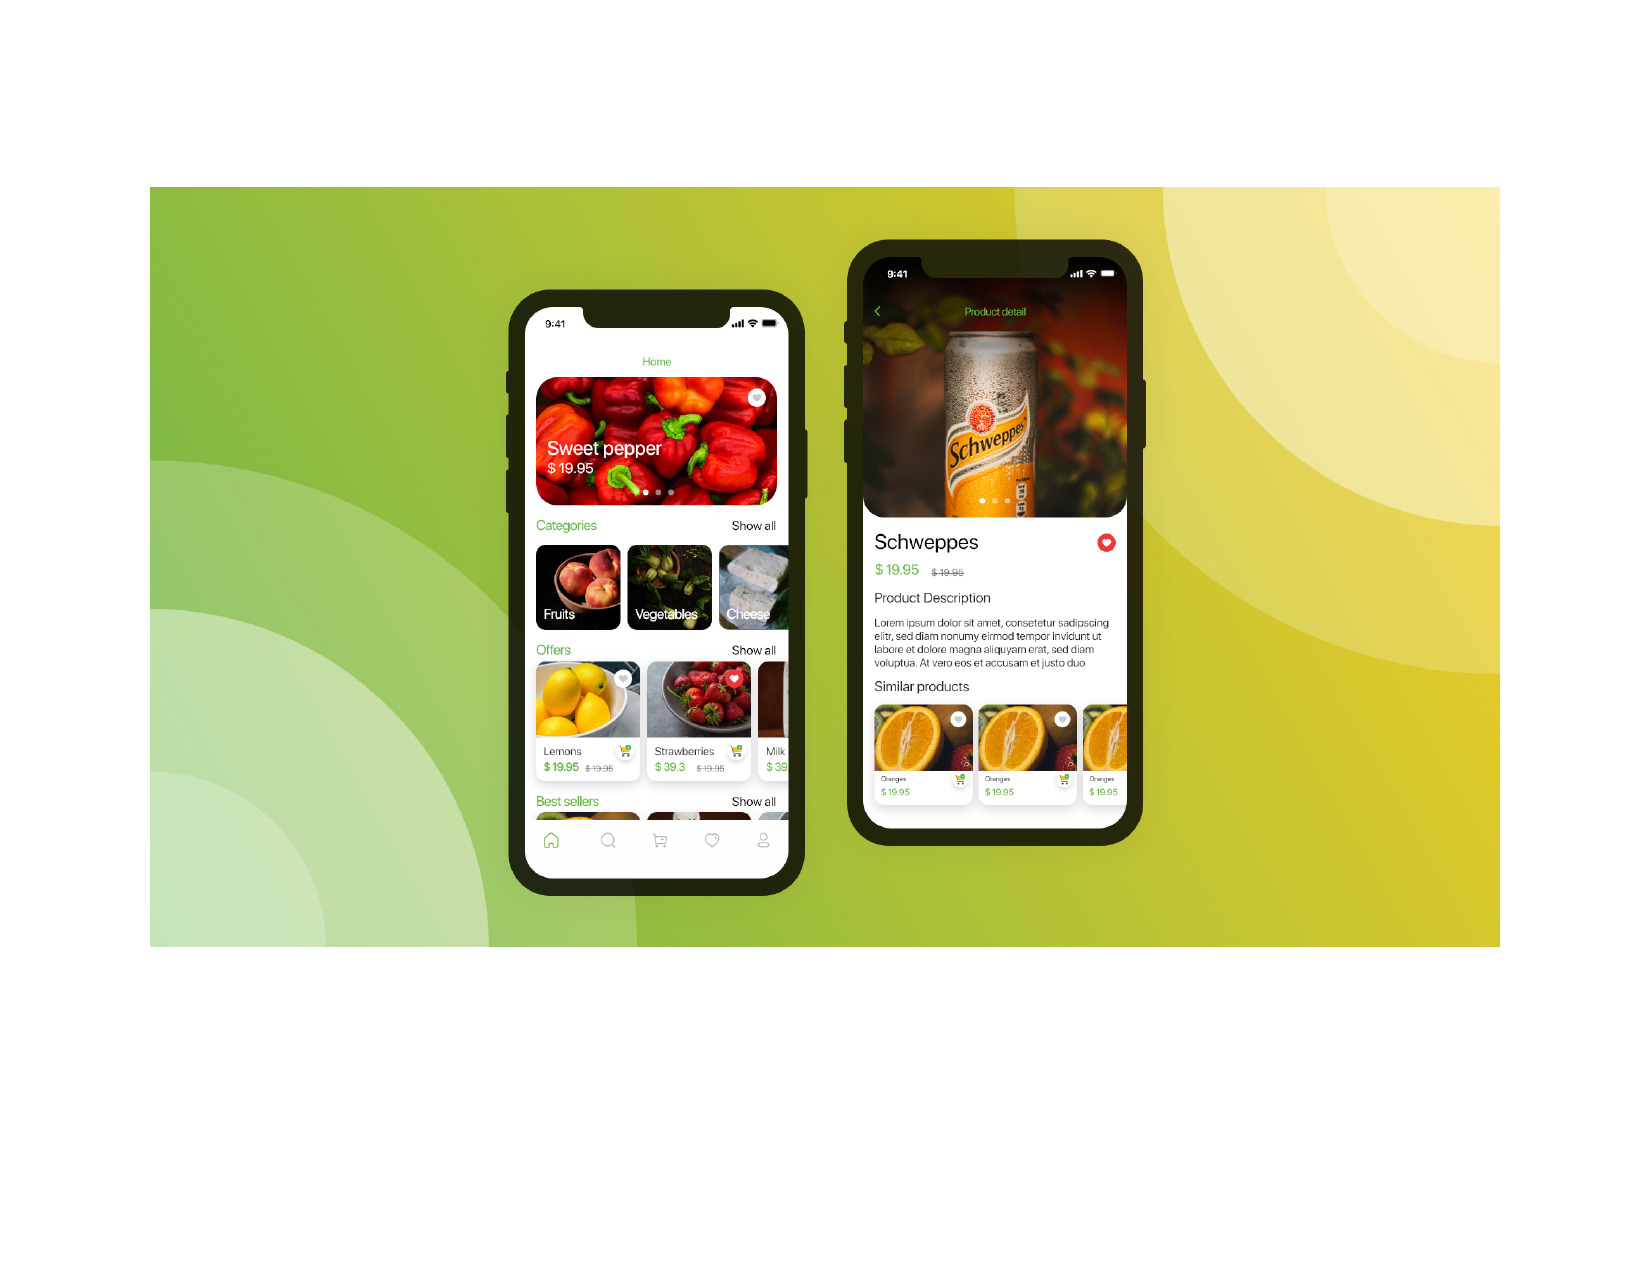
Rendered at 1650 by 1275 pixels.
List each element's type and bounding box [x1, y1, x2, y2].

picture [150, 187, 1500, 947]
